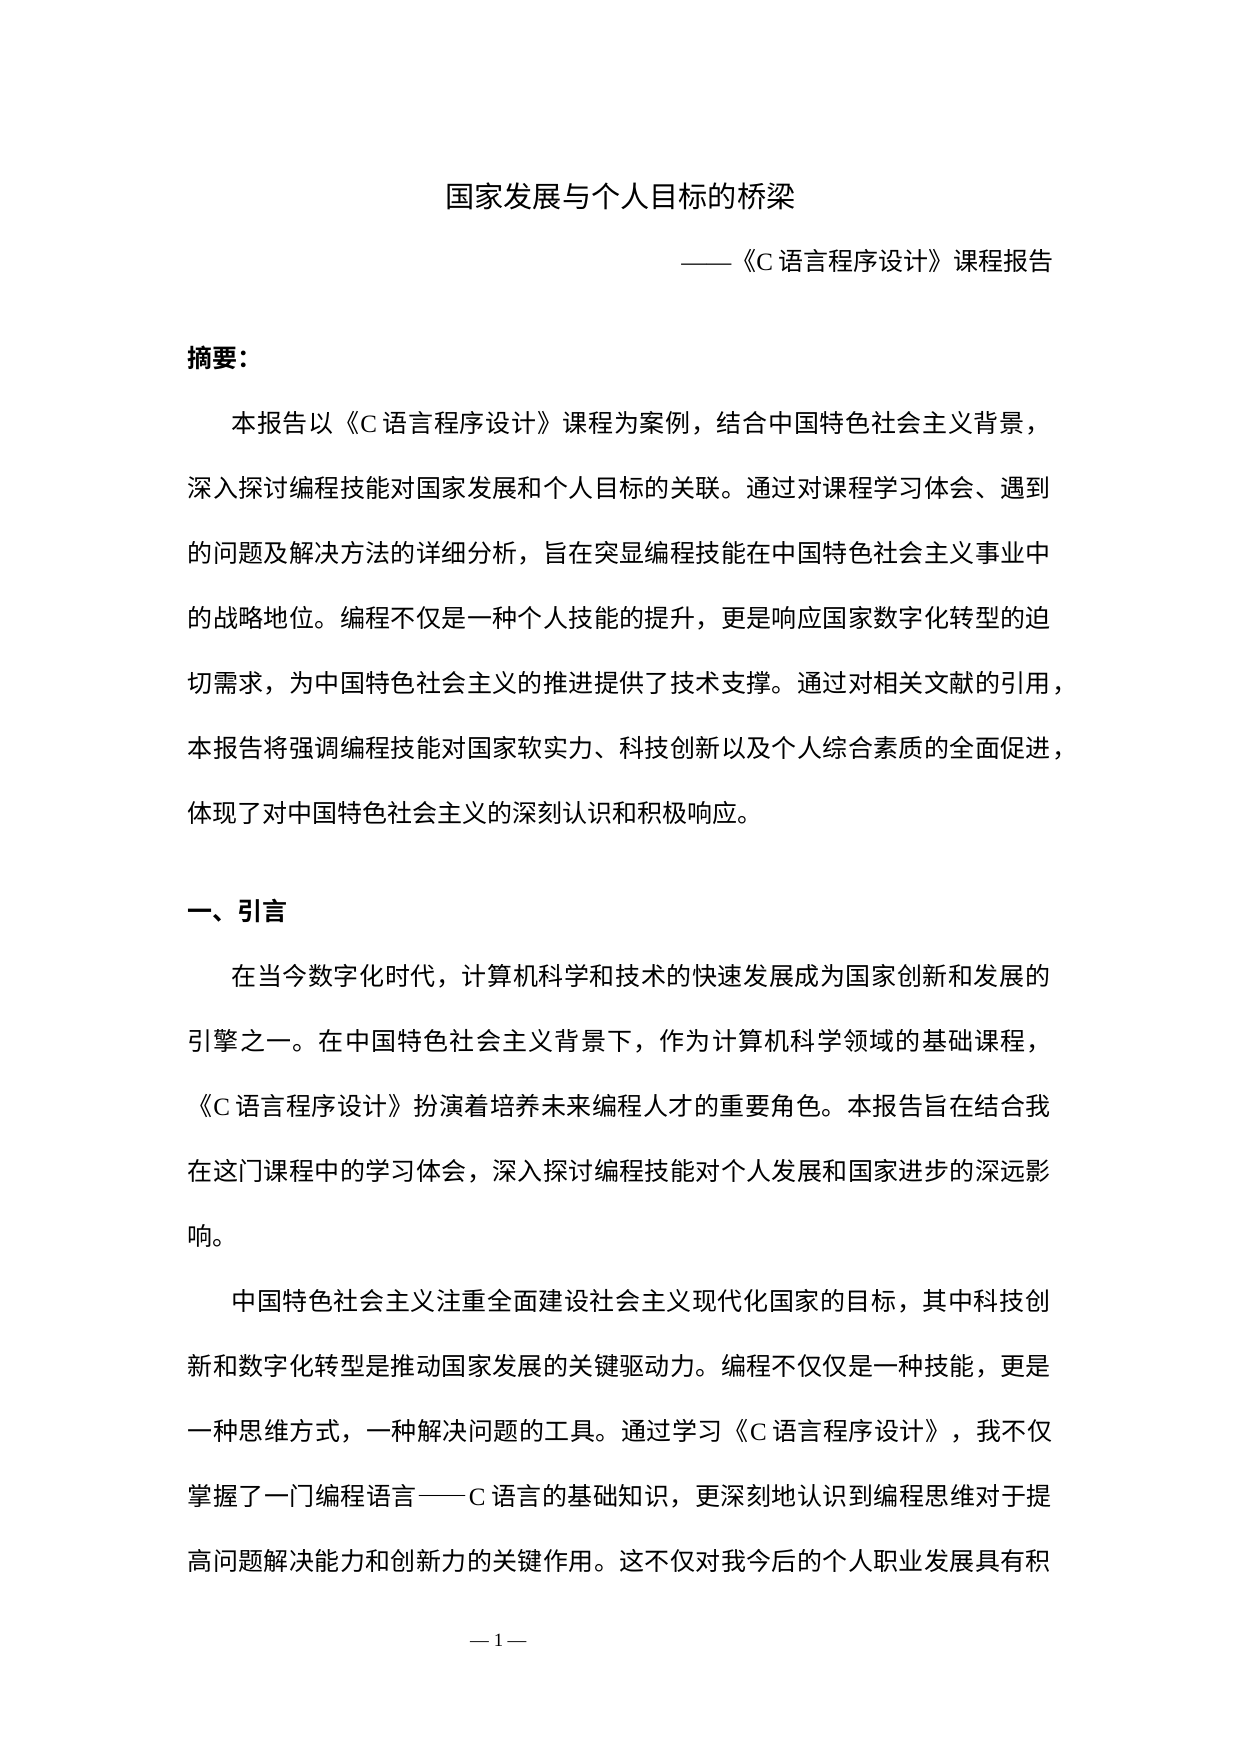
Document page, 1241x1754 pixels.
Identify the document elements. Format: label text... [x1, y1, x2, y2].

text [187, 1267, 1053, 1592]
text 在当今数字化时代，计算机科学和技术的快速发展成为国家创新和发展的引擎之一。在中国特色社会主义背景下，作为计算机科学领域的基础课程，《C语言程序设计》扮演着培养未来编程人才的重要角色。本报告旨在结合我在这门课程中的学习体会，深入探讨编程技能对个人发展和国家进步的深远影响。 [187, 942, 1053, 1267]
text 本报告以《C语言程序设计》课程为案例，结合中国特色社会主义背景，深入探讨编程技能对国家发展和个人目标的关联。通过对课程学习体会、遇到的问题及解决方法的详细分析，旨在突显编程技能在中国特色社会主义事业中的战略地位。编程不仅是一种个人技能的提升，更是响应国家数字化转型的迫切需求，为中国特色社会主义的推进提供了技术支撑。通过对相关文献的引用，本报告将强调编程技能对国家软实力、科技创新以及个人综合素质的全面促进，体现了对中国特色社会主义的深刻认识和积极响应。 [187, 389, 1053, 844]
text ——《C语言程序设计》课程报告 [187, 227, 1053, 292]
text 国家发展与个人目标的桥梁 [187, 162, 1053, 227]
text 一、引言 [187, 877, 1053, 942]
text 摘要： [187, 324, 1053, 389]
